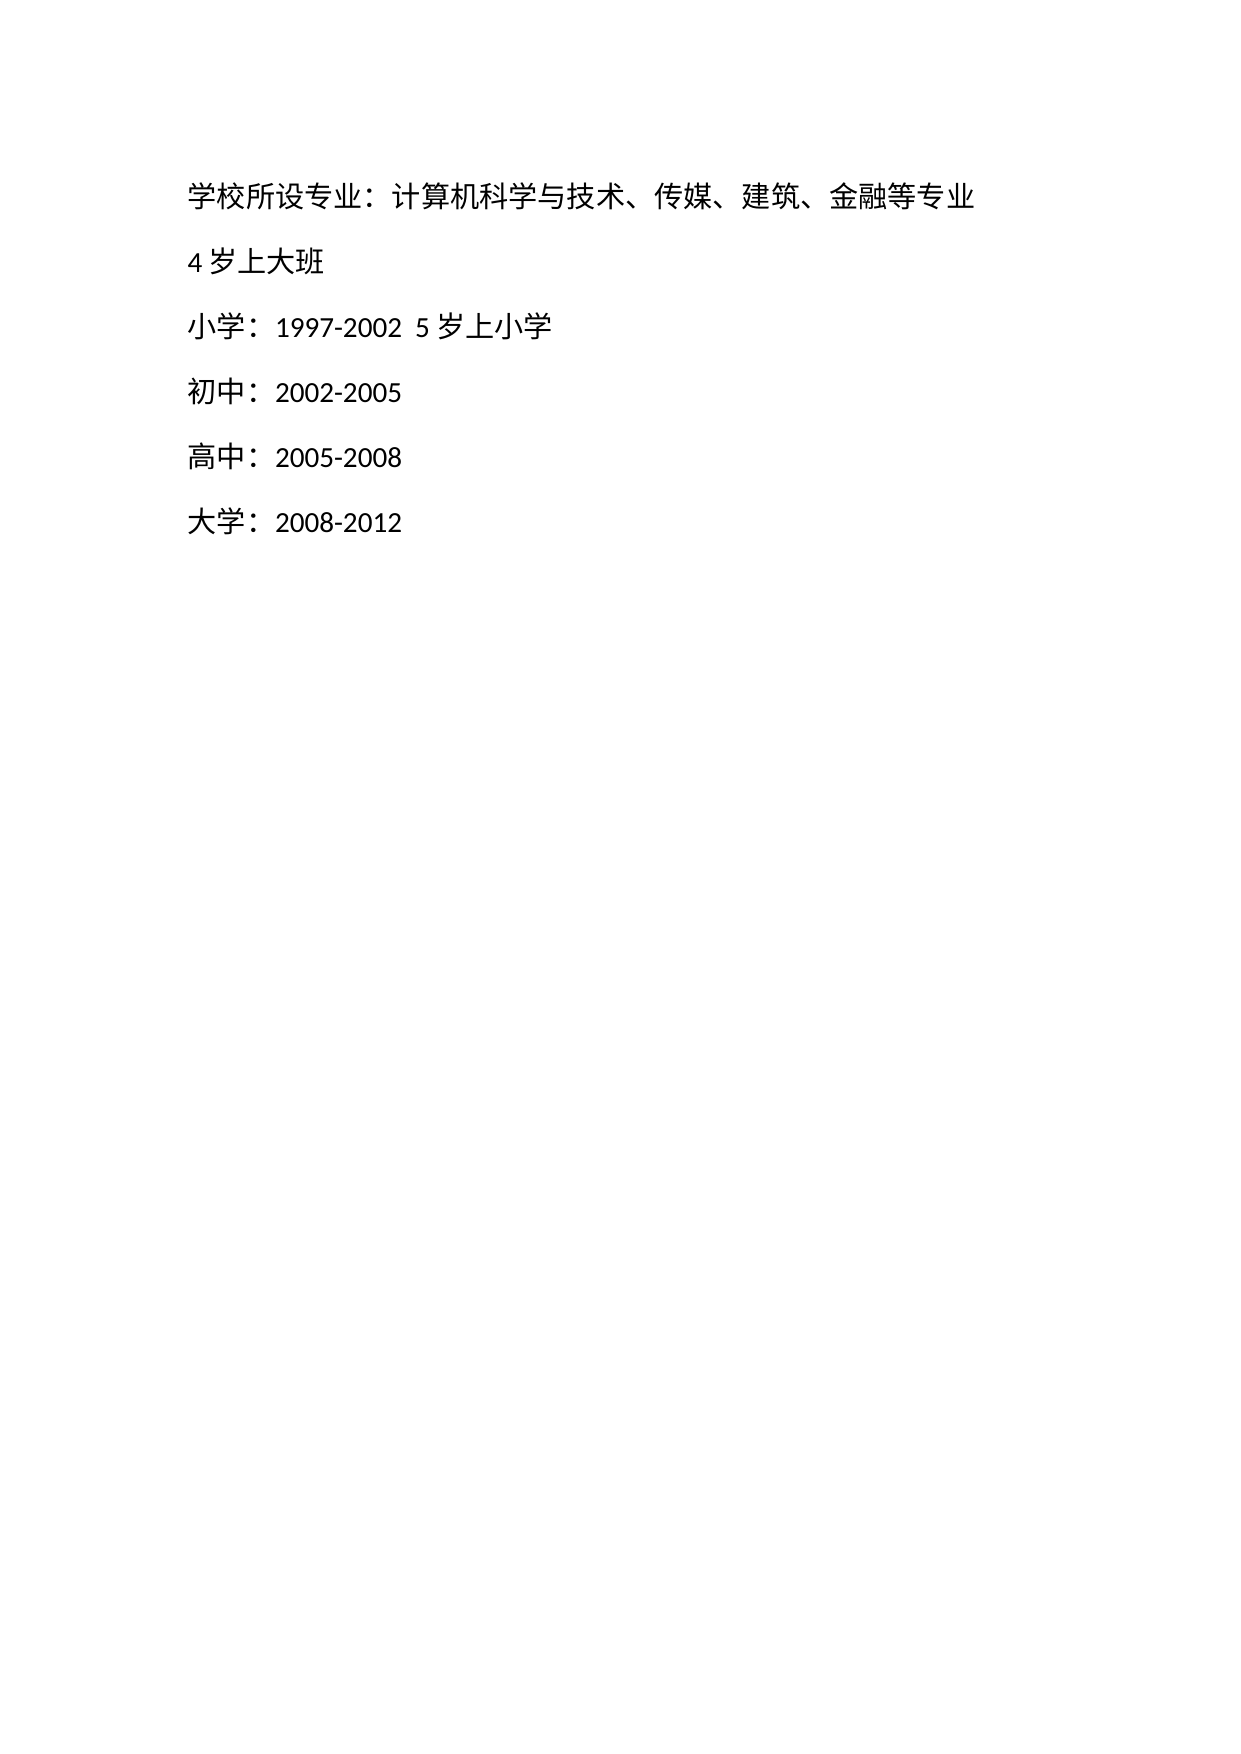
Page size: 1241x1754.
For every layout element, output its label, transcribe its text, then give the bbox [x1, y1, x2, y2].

text 高中：2005-2008 [187, 422, 1053, 487]
text 小学：1997-2002 5岁上小学 [187, 292, 1053, 357]
text 学校所设专业：计算机科学与技术、传媒、建筑、金融等专业 [187, 162, 1053, 227]
text 初中：2002-2005 [187, 357, 1053, 422]
text 大学：2008-2012 [187, 487, 1053, 552]
text 4岁上大班 [187, 227, 1053, 292]
